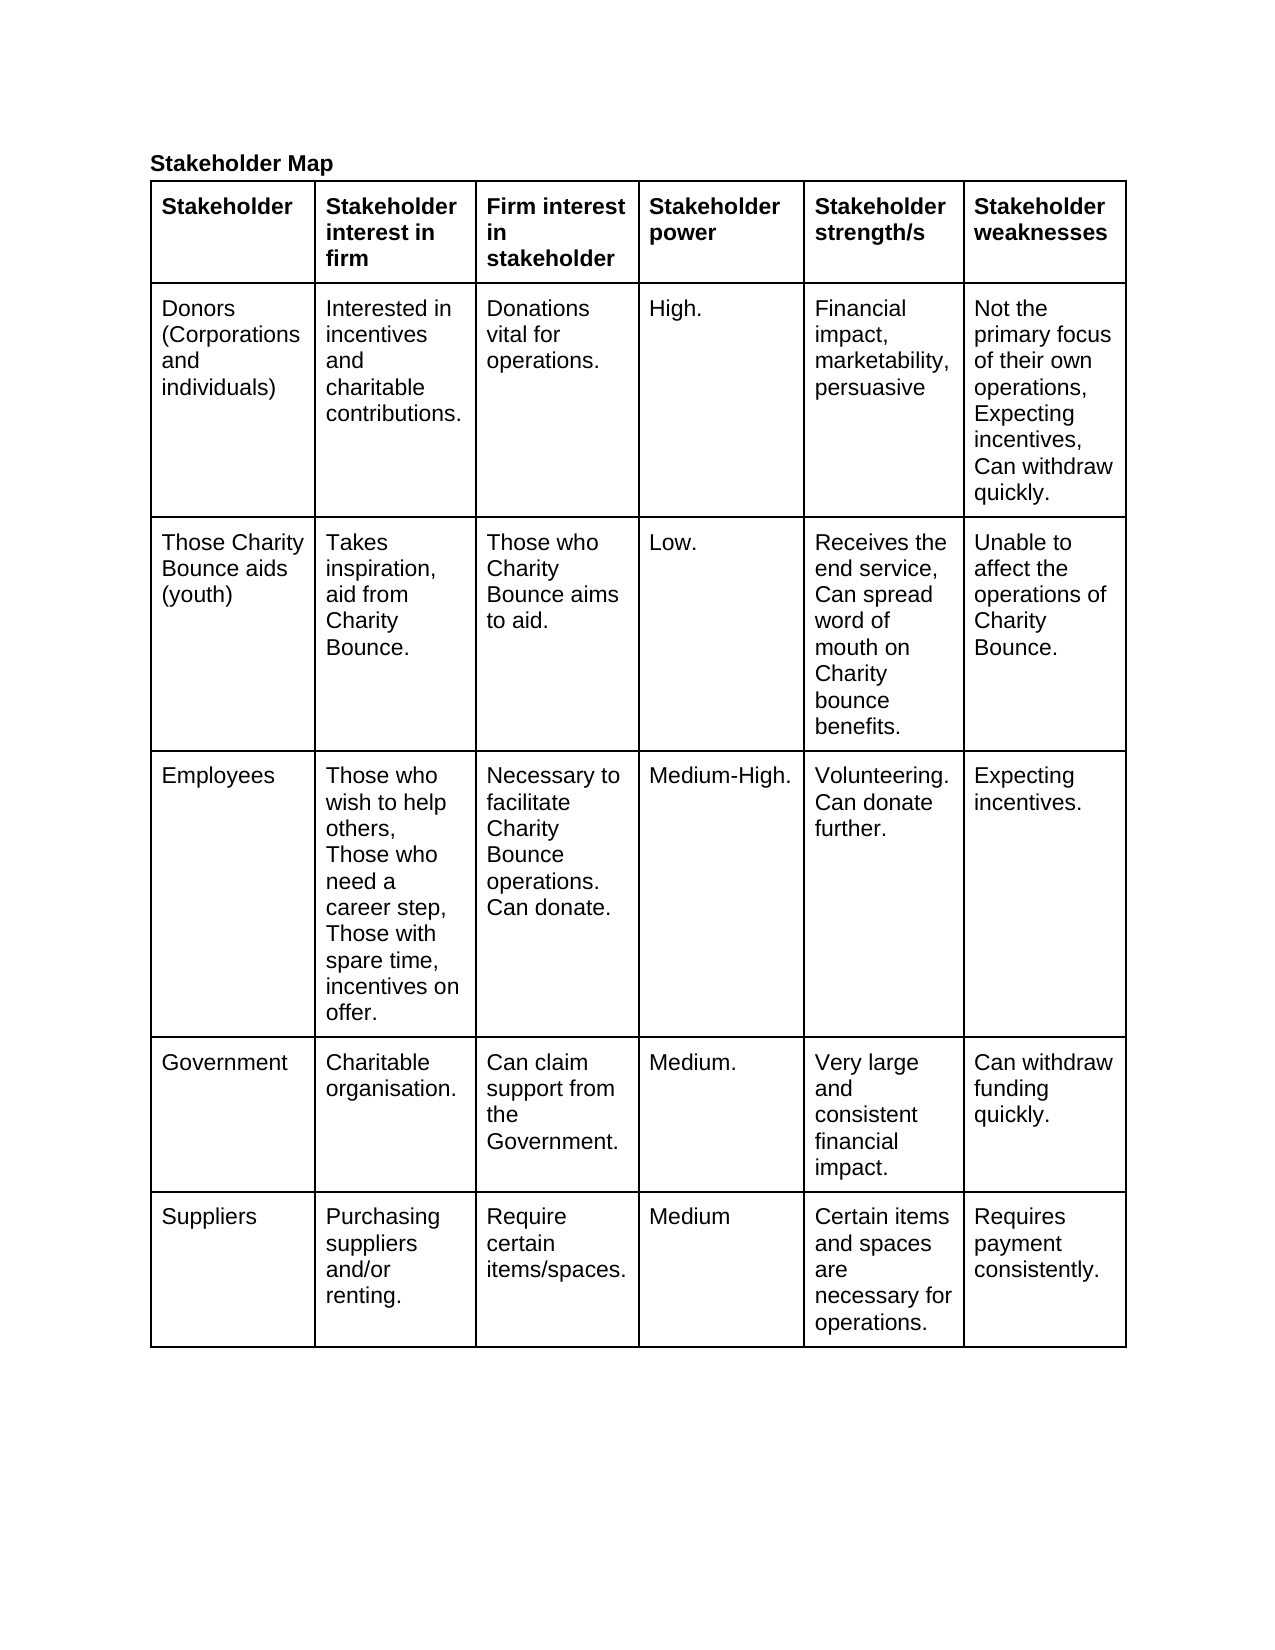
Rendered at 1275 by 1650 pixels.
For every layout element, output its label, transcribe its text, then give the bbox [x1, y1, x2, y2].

table_cell Suppliers [152, 1193, 314, 1346]
table_cell Not the primary focus of their own operations, Expecting incentives, Can withdraw quickly. [965, 284, 1125, 516]
text Stakeholder Map [150, 150, 1125, 176]
table_cell Those who Charity Bounce aims to aid. [477, 518, 638, 750]
table_cell Requires payment consistently. [965, 1193, 1125, 1346]
table_header Stakeholder power [640, 182, 803, 282]
table_cell Can withdraw funding quickly. [965, 1038, 1125, 1191]
table_cell Certain items and spaces are necessary for operations. [805, 1193, 963, 1346]
table_cell Can claim support from the Government. [477, 1038, 638, 1191]
table_cell Takes inspiration, aid from Charity Bounce. [316, 518, 475, 750]
table_cell Donations vital for operations. [477, 284, 638, 516]
table_cell Employees [152, 752, 314, 1036]
table_header Stakeholder strength/s [805, 182, 963, 282]
table_header Stakeholder [152, 182, 314, 282]
table_cell Purchasing suppliers and/or renting. [316, 1193, 475, 1346]
table_cell Require certain items/spaces. [477, 1193, 638, 1346]
table_cell Medium [640, 1193, 803, 1346]
table_cell Low. [640, 518, 803, 750]
table_header Stakeholder weaknesses [965, 182, 1125, 282]
table_cell Government [152, 1038, 314, 1191]
table_cell Interested in incentives and charitable contributions. [316, 284, 475, 516]
table_cell Receives the end service, Can spread word of mouth on Charity bounce benefits. [805, 518, 963, 750]
table_cell Donors (Corporations and individuals) [152, 284, 314, 516]
table_header Stakeholder interest in firm [316, 182, 475, 282]
table_cell Volunteering. Can donate further. [805, 752, 963, 1036]
table_cell Unable to affect the operations of Charity Bounce. [965, 518, 1125, 750]
table_cell Expecting incentives. [965, 752, 1125, 1036]
table_header Firm interest in stakeholder [477, 182, 638, 282]
table_cell Medium-High. [640, 752, 803, 1036]
table_cell Necessary to facilitate Charity Bounce operations. Can donate. [477, 752, 638, 1036]
table_cell Those who wish to help others, Those who need a career step, Those with spare time, incentives on offer. [316, 752, 475, 1036]
table_cell Medium. [640, 1038, 803, 1191]
table_cell Those Charity Bounce aids (youth) [152, 518, 314, 750]
table_cell High. [640, 284, 803, 516]
table_cell Charitable organisation. [316, 1038, 475, 1191]
table_cell Financial impact, marketability, persuasive [805, 284, 963, 516]
table_cell Very large and consistent financial impact. [805, 1038, 963, 1191]
